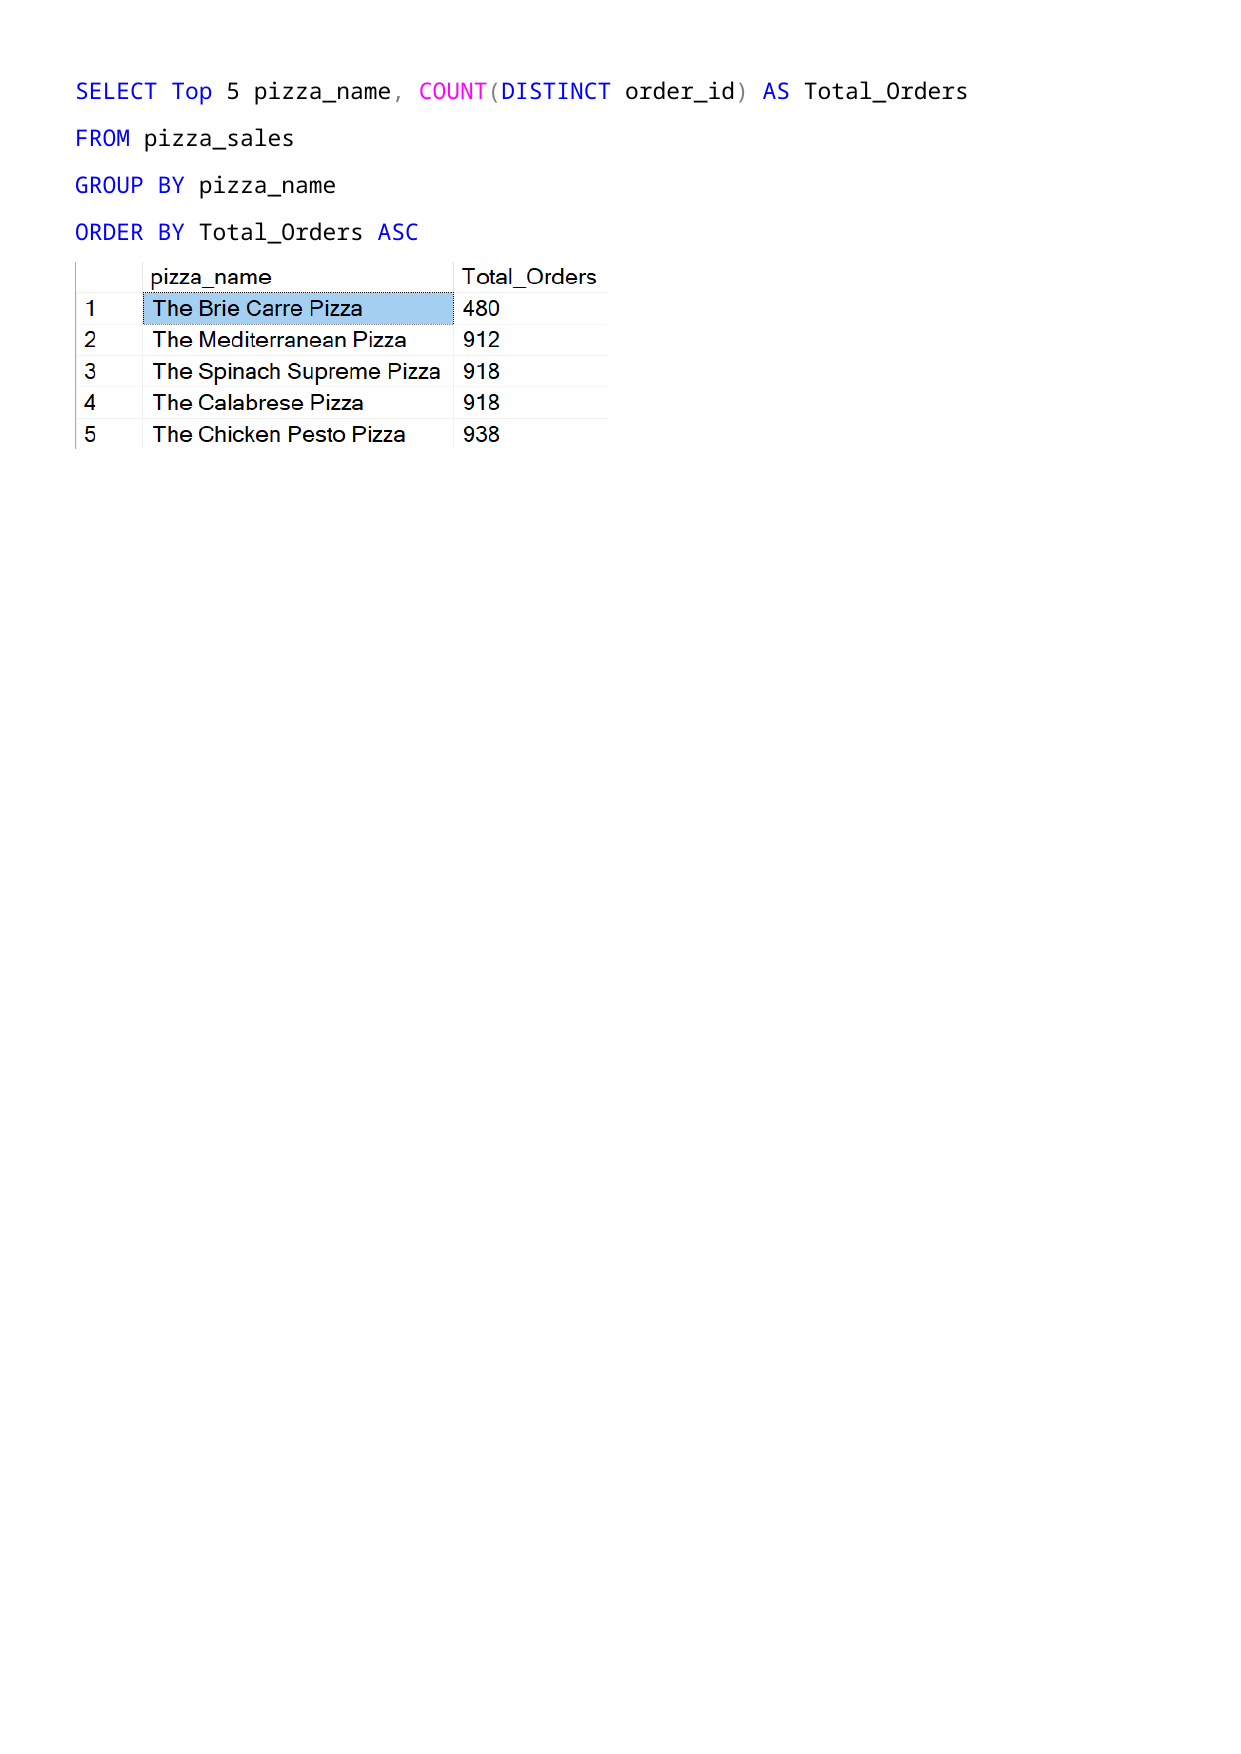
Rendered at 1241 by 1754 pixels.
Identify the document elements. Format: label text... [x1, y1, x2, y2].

text SELECT Top 5 pizza_name, COUNT(DISTINCT order_id) AS Total_Orders [75, 75, 1165, 106]
text ORDER BY Total_Orders ASC [75, 216, 1165, 247]
picture [75, 262, 608, 449]
text FROM pizza_sales [75, 122, 1165, 153]
text GROUP BY pizza_name [75, 169, 1165, 200]
